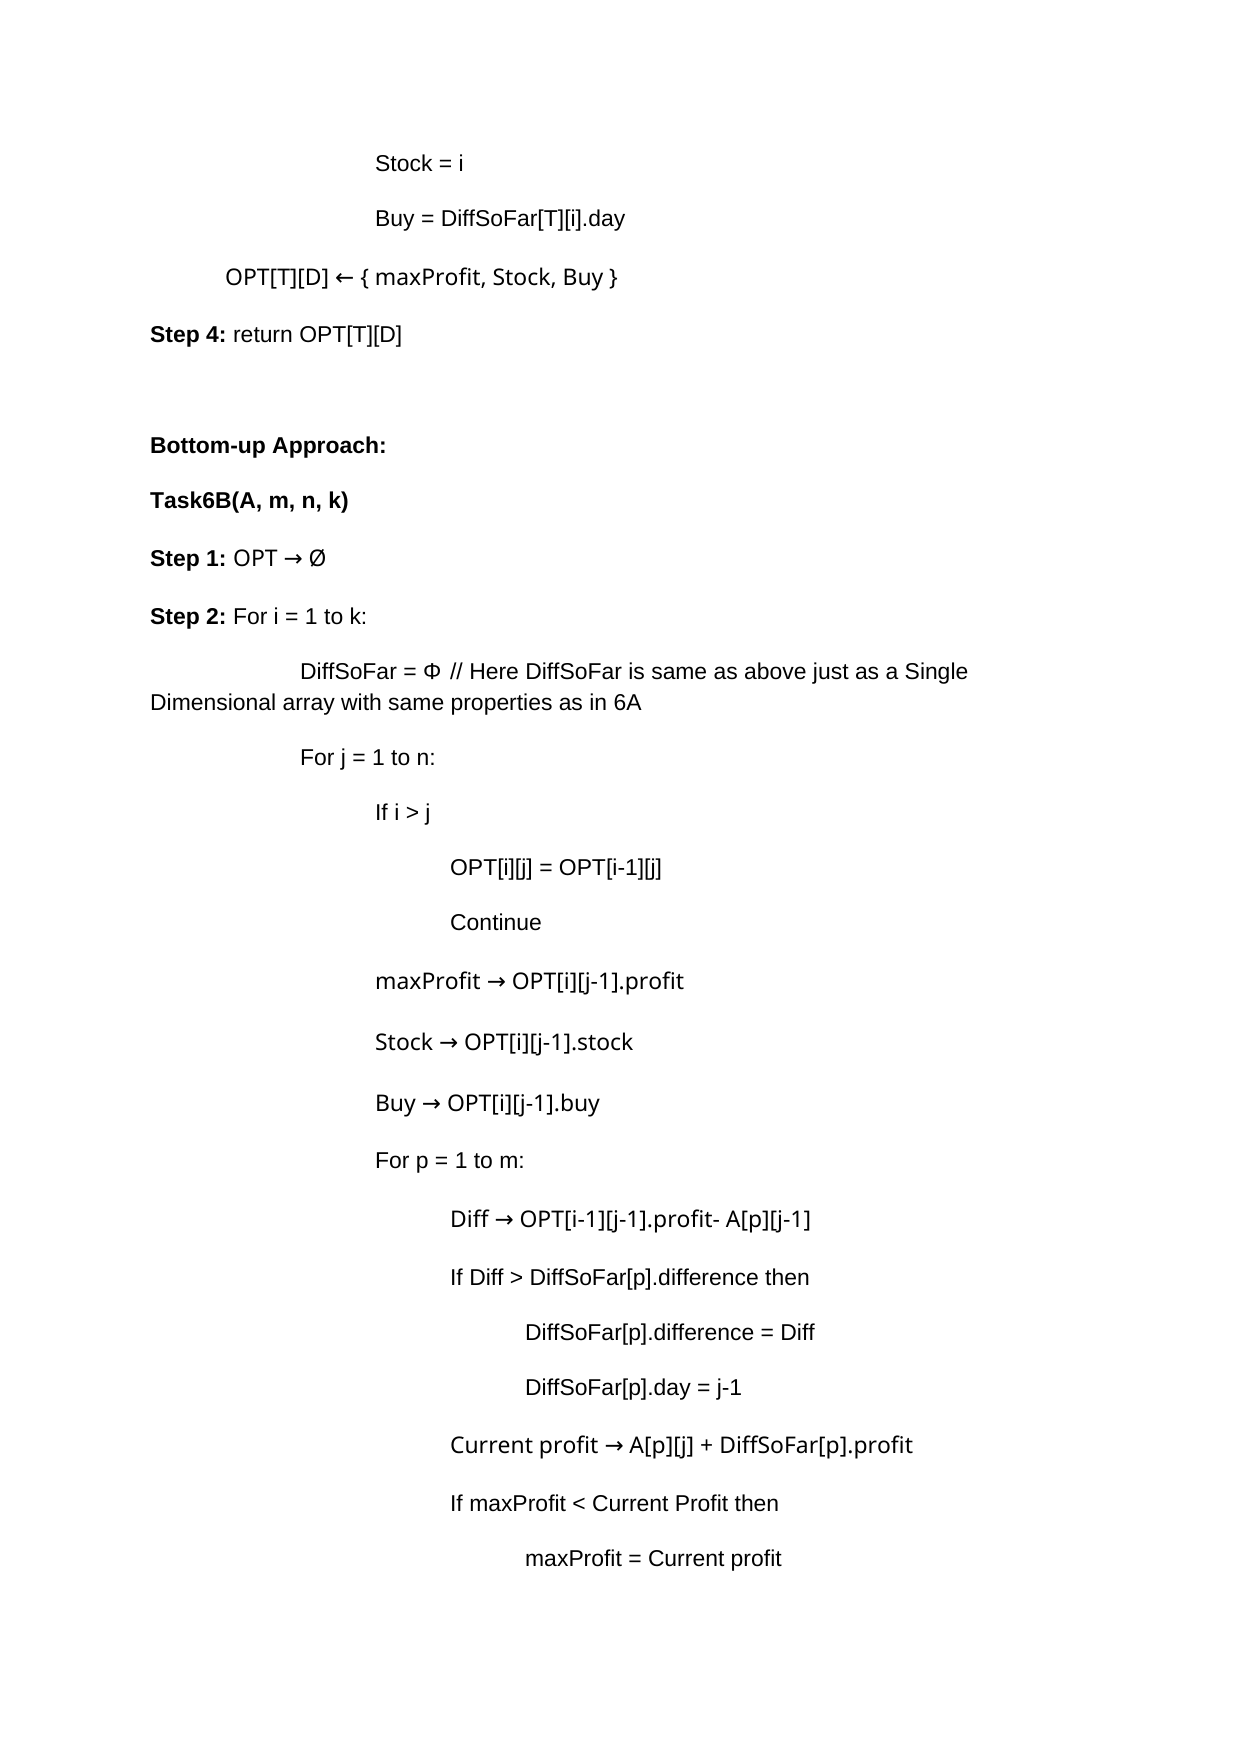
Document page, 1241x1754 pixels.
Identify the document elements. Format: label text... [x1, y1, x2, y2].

text Stock = i [150, 150, 1090, 176]
text DiffSoFar[p].day = j-1 [225, 1374, 1090, 1400]
text Buy → OPT[i][j-1].buy [150, 1086, 1090, 1118]
text Current profit → A[p][j] + DiffSoFar[p].profit [150, 1429, 1090, 1460]
text Task6B(A, m, n, k) [150, 487, 1090, 513]
text Step 4: return OPT[T][D] [150, 321, 1090, 348]
text Bottom-up Approach: [150, 432, 1090, 458]
text Buy = DiffSoFar[T][i].day [150, 205, 1090, 232]
text Step 2: For i = 1 to k: [150, 603, 1090, 629]
text For j = 1 to n: [150, 744, 1090, 770]
text OPT[i][j] = OPT[i-1][j] [150, 854, 1090, 881]
text Step 1: OPT → Ø [150, 542, 1090, 573]
text If Diff > DiffSoFar[p].difference then [225, 1263, 1090, 1290]
text For p = 1 to m: [150, 1147, 1090, 1174]
text Continue [150, 909, 1090, 936]
text Diff → OPT[i-1][j-1].profit- A[p][j-1] [150, 1203, 1090, 1234]
text DiffSoFar = Φ // Here DiffSoFar is same as above just as a Single Dimensional array with same properties as in 6A [150, 658, 1090, 715]
text If i > j [150, 799, 1090, 825]
text DiffSoFar[p].difference = Diff [150, 1319, 1090, 1345]
text maxProfit → OPT[i][j-1].profit [150, 964, 1090, 996]
text OPT[T][D] ← { maxProfit, Stock, Buy } [150, 260, 1090, 292]
text Stock → OPT[i][j-1].stock [225, 1026, 1090, 1057]
text maxProfit = Current profit [150, 1545, 1090, 1572]
text If maxProfit < Current Profit then [150, 1490, 1090, 1516]
